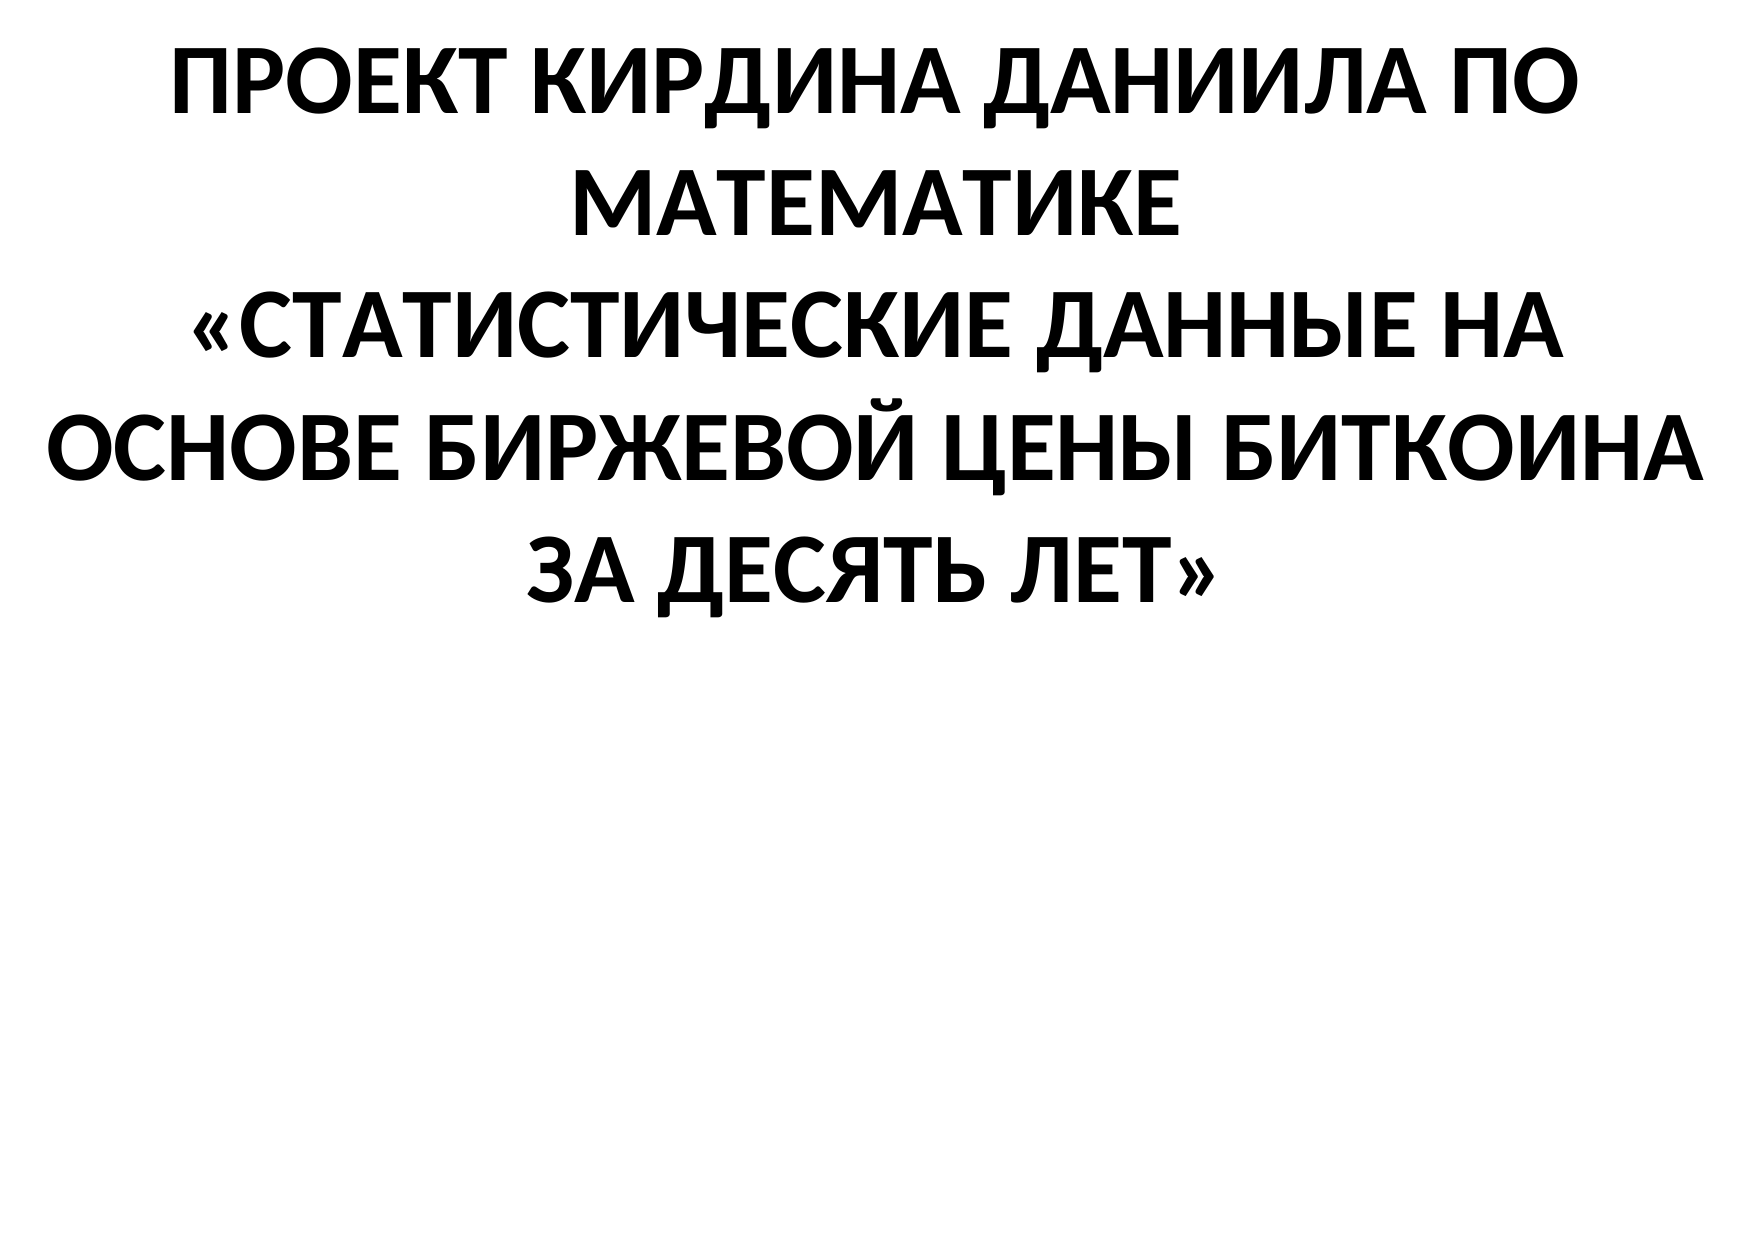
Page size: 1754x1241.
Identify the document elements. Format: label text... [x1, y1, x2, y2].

text «СТАТИСТИЧЕСКИЕ ДАННЫЕ НА ОСНОВЕ БИРЖЕВОЙ ЦЕНЫ БИТКОИНА ЗА ДЕСЯТЬ ЛЕТ» [17, 261, 1735, 627]
text ПРОЕКТ КИРДИНА ДАНИИЛА ПО МАТЕМАТИКЕ [17, 17, 1735, 261]
